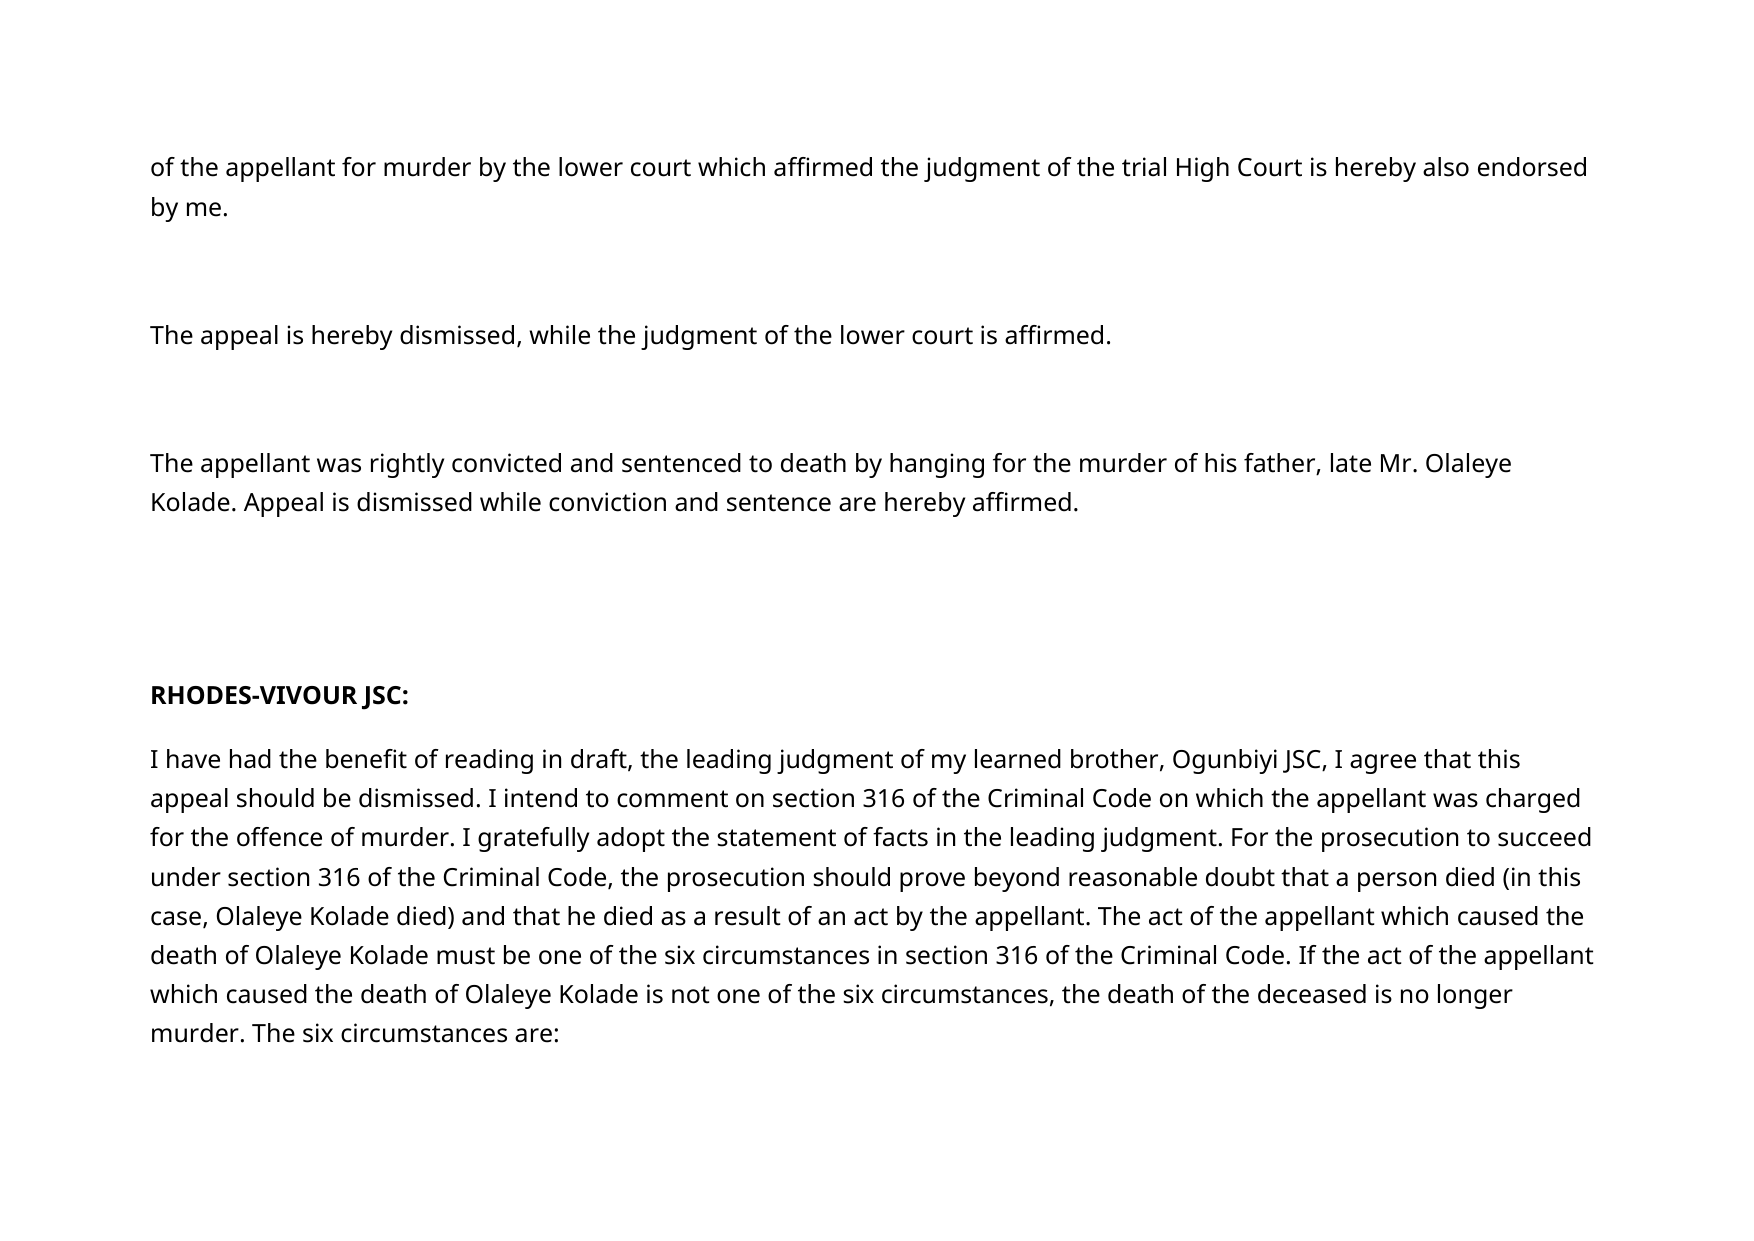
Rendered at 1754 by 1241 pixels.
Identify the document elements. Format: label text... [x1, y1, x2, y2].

text The appellant was rightly convicted and sentenced to death by hanging for the murder of his father, late Mr. Olaleye Kolade. Appeal is dismissed while conviction and sentence are hereby affirmed. [150, 446, 1604, 519]
text RHODES-VIVOUR JSC: [150, 677, 1604, 712]
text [150, 150, 1604, 223]
text I have had the benefit of reading in draft, the leading judgment of my learned brother, Ogunbiyi JSC, I agree that this appeal should be dismissed. I intend to comment on section 316 of the Criminal Code on which the appellant was charged for the offence of murder. I gratefully adopt the statement of facts in the leading judgment. For the prosecution to succeed under section 316 of the Criminal Code, the prosecution should prove beyond reasonable doubt that a person died (in this case, Olaleye Kolade died) and that he died as a result of an act by the appellant. The act of the appellant which caused the death of Olaleye Kolade must be one of the six circumstances in section 316 of the Criminal Code. If the act of the appellant which caused the death of Olaleye Kolade is not one of the six circumstances, the death of the deceased is no longer murder. The six circumstances are: [150, 742, 1604, 1050]
text The appeal is hereby dismissed, while the judgment of the lower court is affirmed. [150, 317, 1604, 352]
